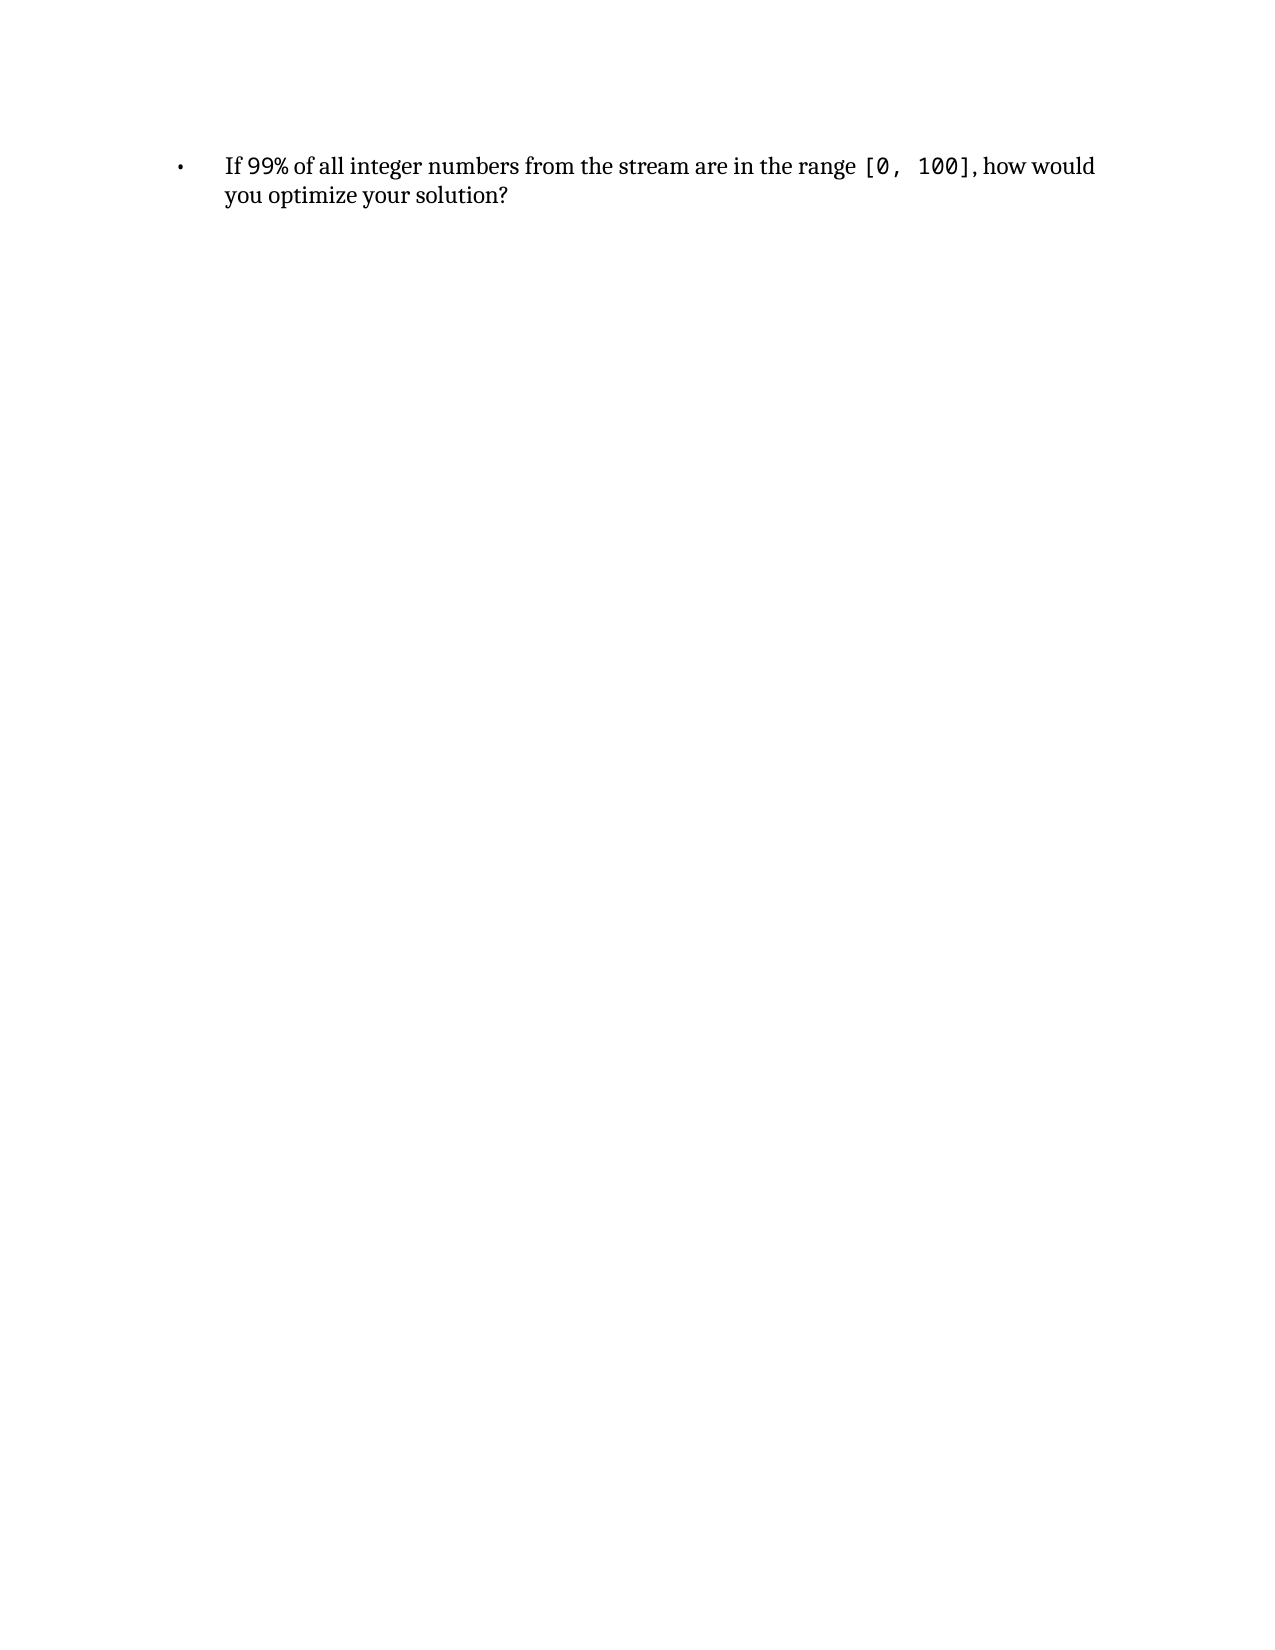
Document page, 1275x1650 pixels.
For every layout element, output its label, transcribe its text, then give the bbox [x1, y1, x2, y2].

list If 99% of all integer numbers from the stream are in the range [0, 100], how would you optimize your solution? [175, 150, 1125, 210]
